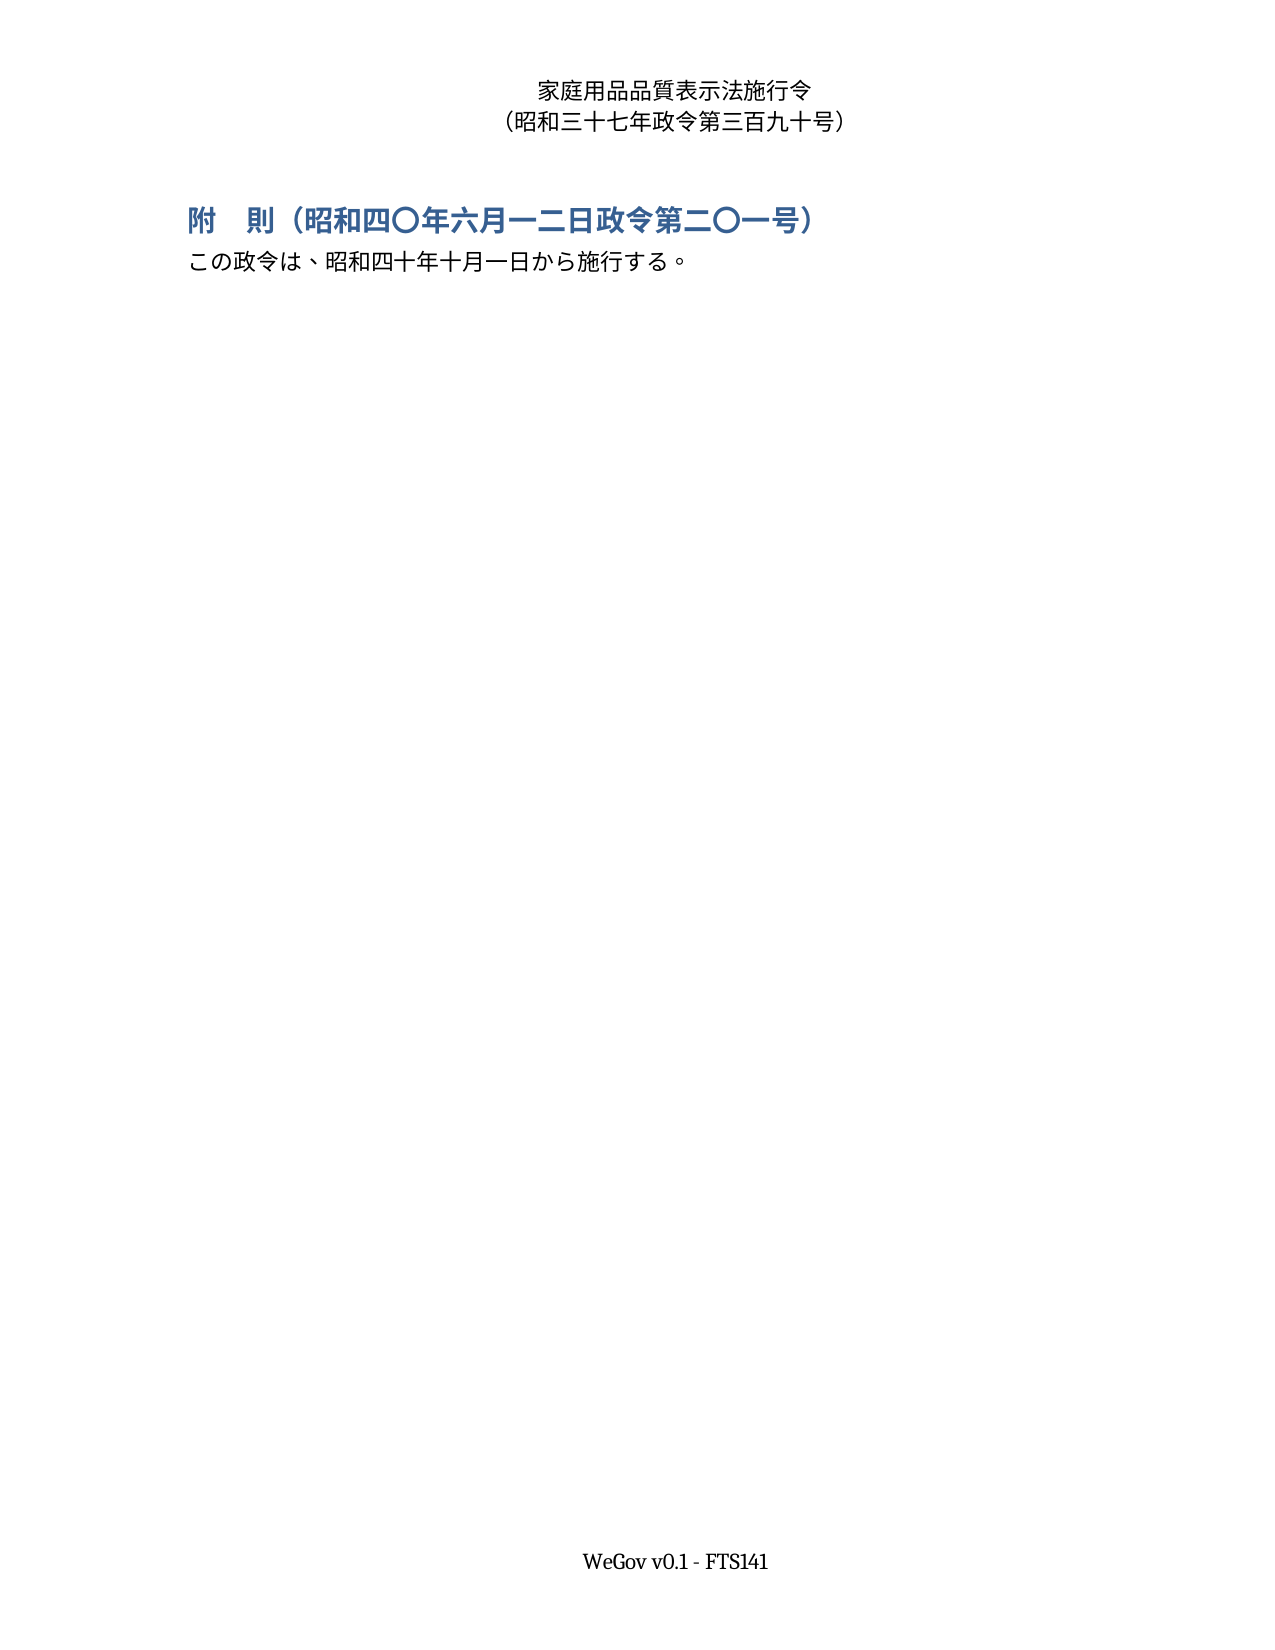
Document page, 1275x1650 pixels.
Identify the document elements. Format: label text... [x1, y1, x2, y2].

subtitle 附 則（昭和四〇年六月一二日政令第二〇一号） [187, 200, 1087, 240]
text この政令は、昭和四十年十月一日から施行する。 [187, 246, 1087, 277]
